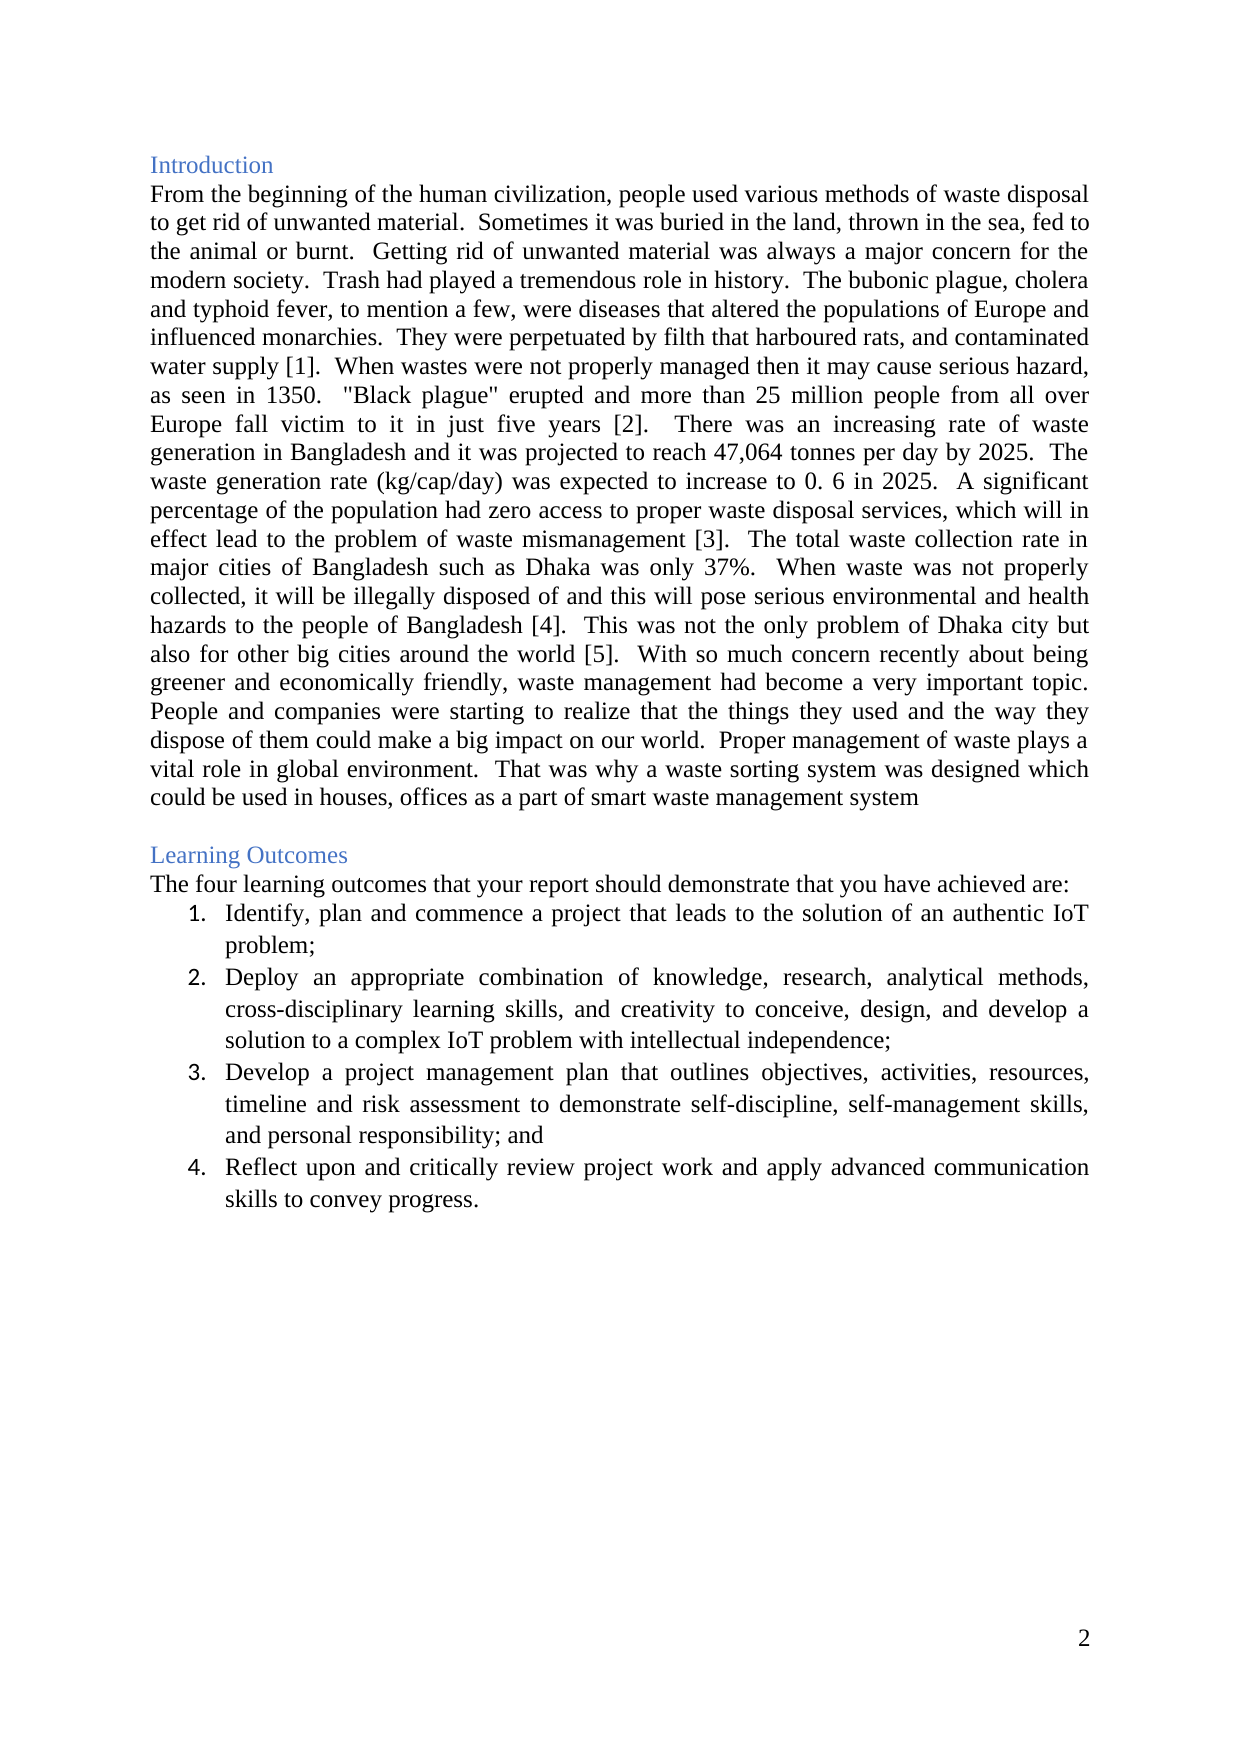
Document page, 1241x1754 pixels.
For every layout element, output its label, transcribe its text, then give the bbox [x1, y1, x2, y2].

list Deploy an appropriate combination of knowledge, research, analytical methods, cross-disciplinary learning skills, and creativity to conceive, design, and develop a solution to a complex IoT problem with intellectual independence; [187, 961, 1090, 1054]
text Learning Outcomes [150, 840, 1090, 869]
text The four learning outcomes that your report should demonstrate that you have achieved are: [150, 869, 1090, 897]
list Identify, plan and commence a project that leads to the solution of an authentic IoT problem; [187, 897, 1090, 959]
list Reflect upon and critically review project work and apply advanced communication skills to convey progress. [187, 1151, 1090, 1213]
text From the beginning of the human civilization, people used various methods of waste disposal to get rid of unwanted material. Sometimes it was buried in the land, thrown in the sea, fed to the animal or burnt. Getting rid of unwanted material was always a major concern for the modern society. Trash had played a tremendous role in history. The bubonic plague, cholera and typhoid fever, to mention a few, were diseases that altered the populations of Europe and influenced monarchies. They were perpetuated by filth that harboured rats, and contaminated water supply [1]. When wastes were not properly managed then it may cause serious hazard, as seen in 1350. "Black plague" erupted and more than 25 million people from all over Europe fall victim to it in just five years [2]. There was an increasing rate of waste generation in Bangladesh and it was projected to reach 47,064 tonnes per day by 2025. The waste generation rate (kg/cap/day) was expected to increase to 0. 6 in 2025. A significant percentage of the population had zero access to proper waste disposal services, which will in effect lead to the problem of waste mismanagement [3]. The total waste collection rate in major cities of Bangladesh such as Dhaka was only 37%. When waste was not properly collected, it will be illegally disposed of and this will pose serious environmental and health hazards to the people of Bangladesh [4]. This was not the only problem of Dhaka city but also for other big cities around the world [5]. With so much concern recently about being greener and economically friendly, waste management had become a very important topic. People and companies were starting to realize that the things they used and the way they dispose of them could make a big impact on our world. Proper management of waste plays a vital role in global environment. That was why a waste sorting system was designed which could be used in houses, offices as a part of smart waste management system [150, 179, 1090, 811]
list Develop a project management plan that outlines objectives, activities, resources, timeline and risk assessment to demonstrate self-discipline, self-management skills, and personal responsibility; and [187, 1056, 1090, 1149]
text Introduction [150, 150, 1090, 179]
